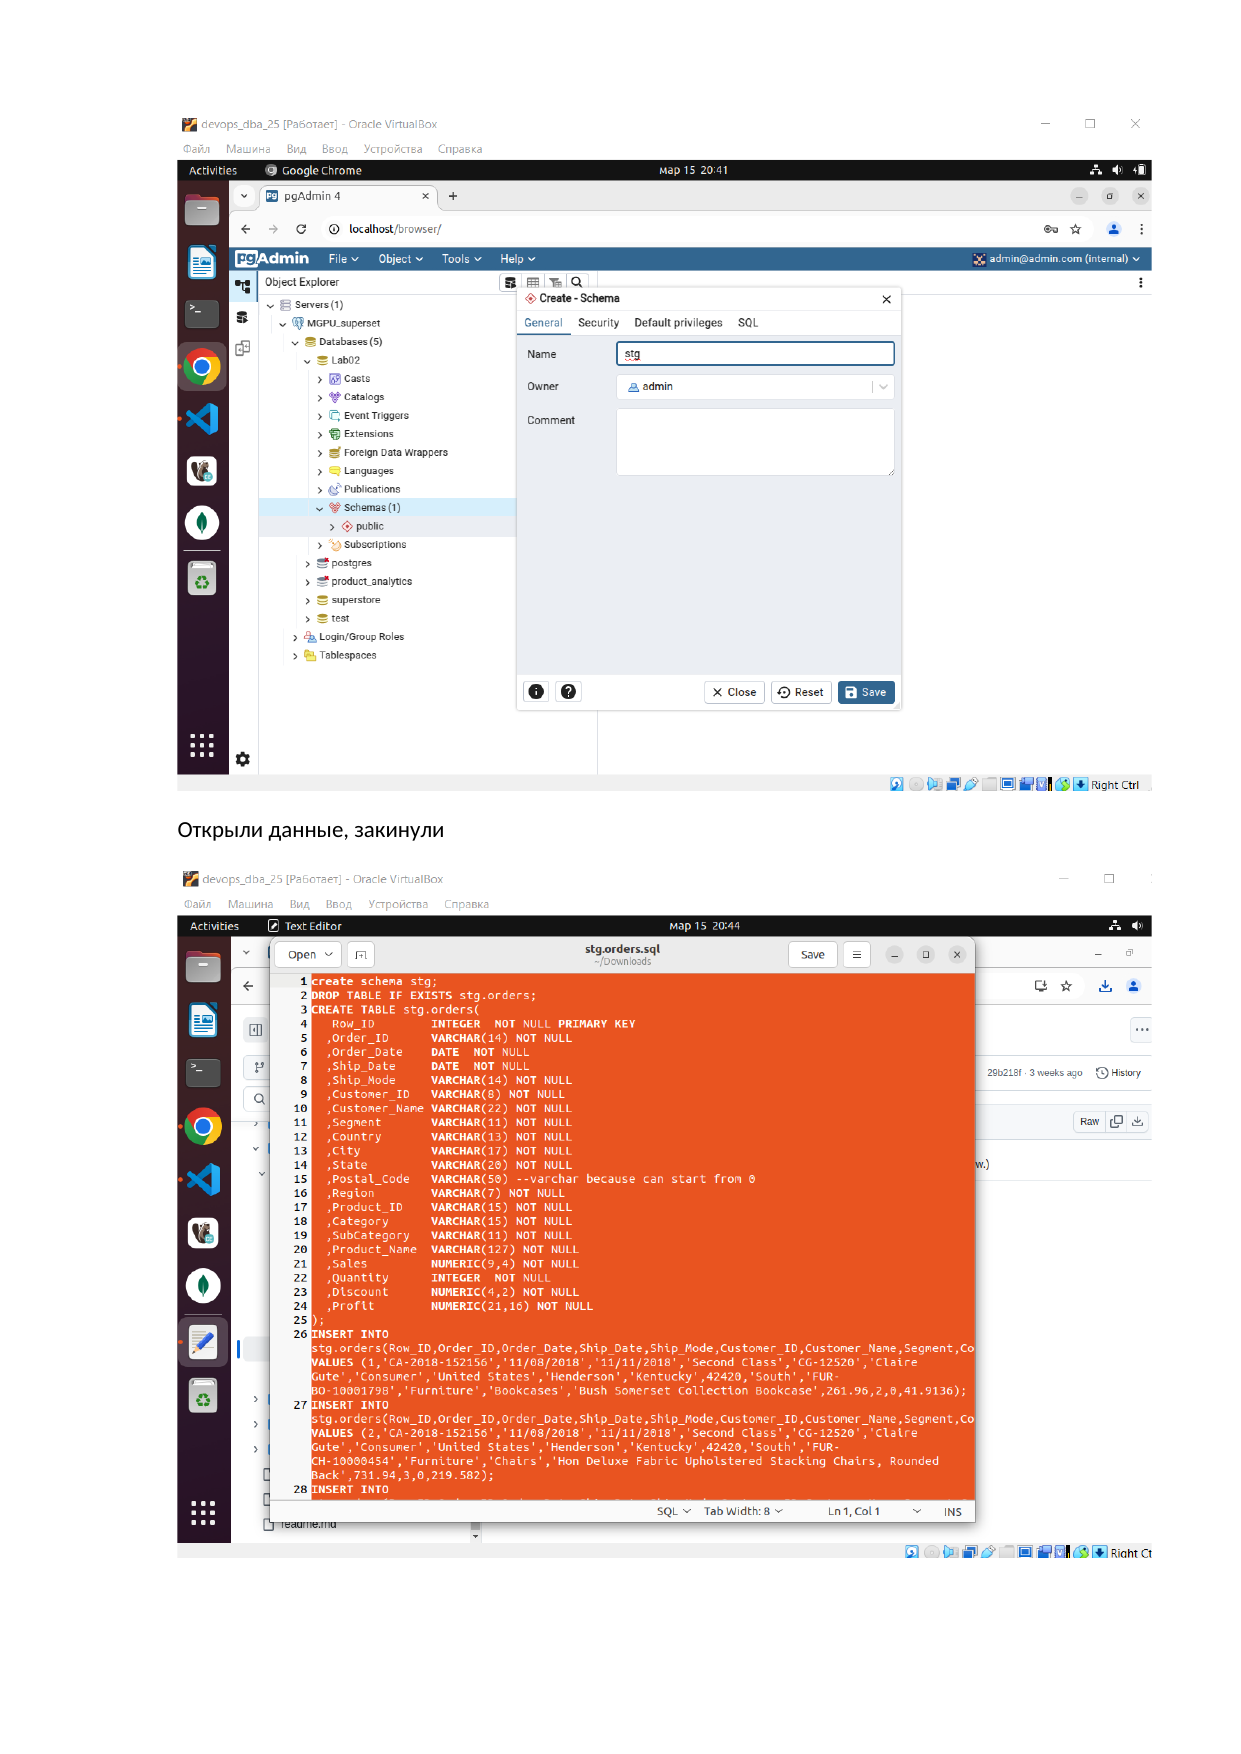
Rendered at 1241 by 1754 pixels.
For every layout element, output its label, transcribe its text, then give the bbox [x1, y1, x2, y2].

picture [177, 868, 1152, 1558]
picture [177, 118, 1152, 791]
text Открыли данные, закинули [177, 815, 1152, 843]
